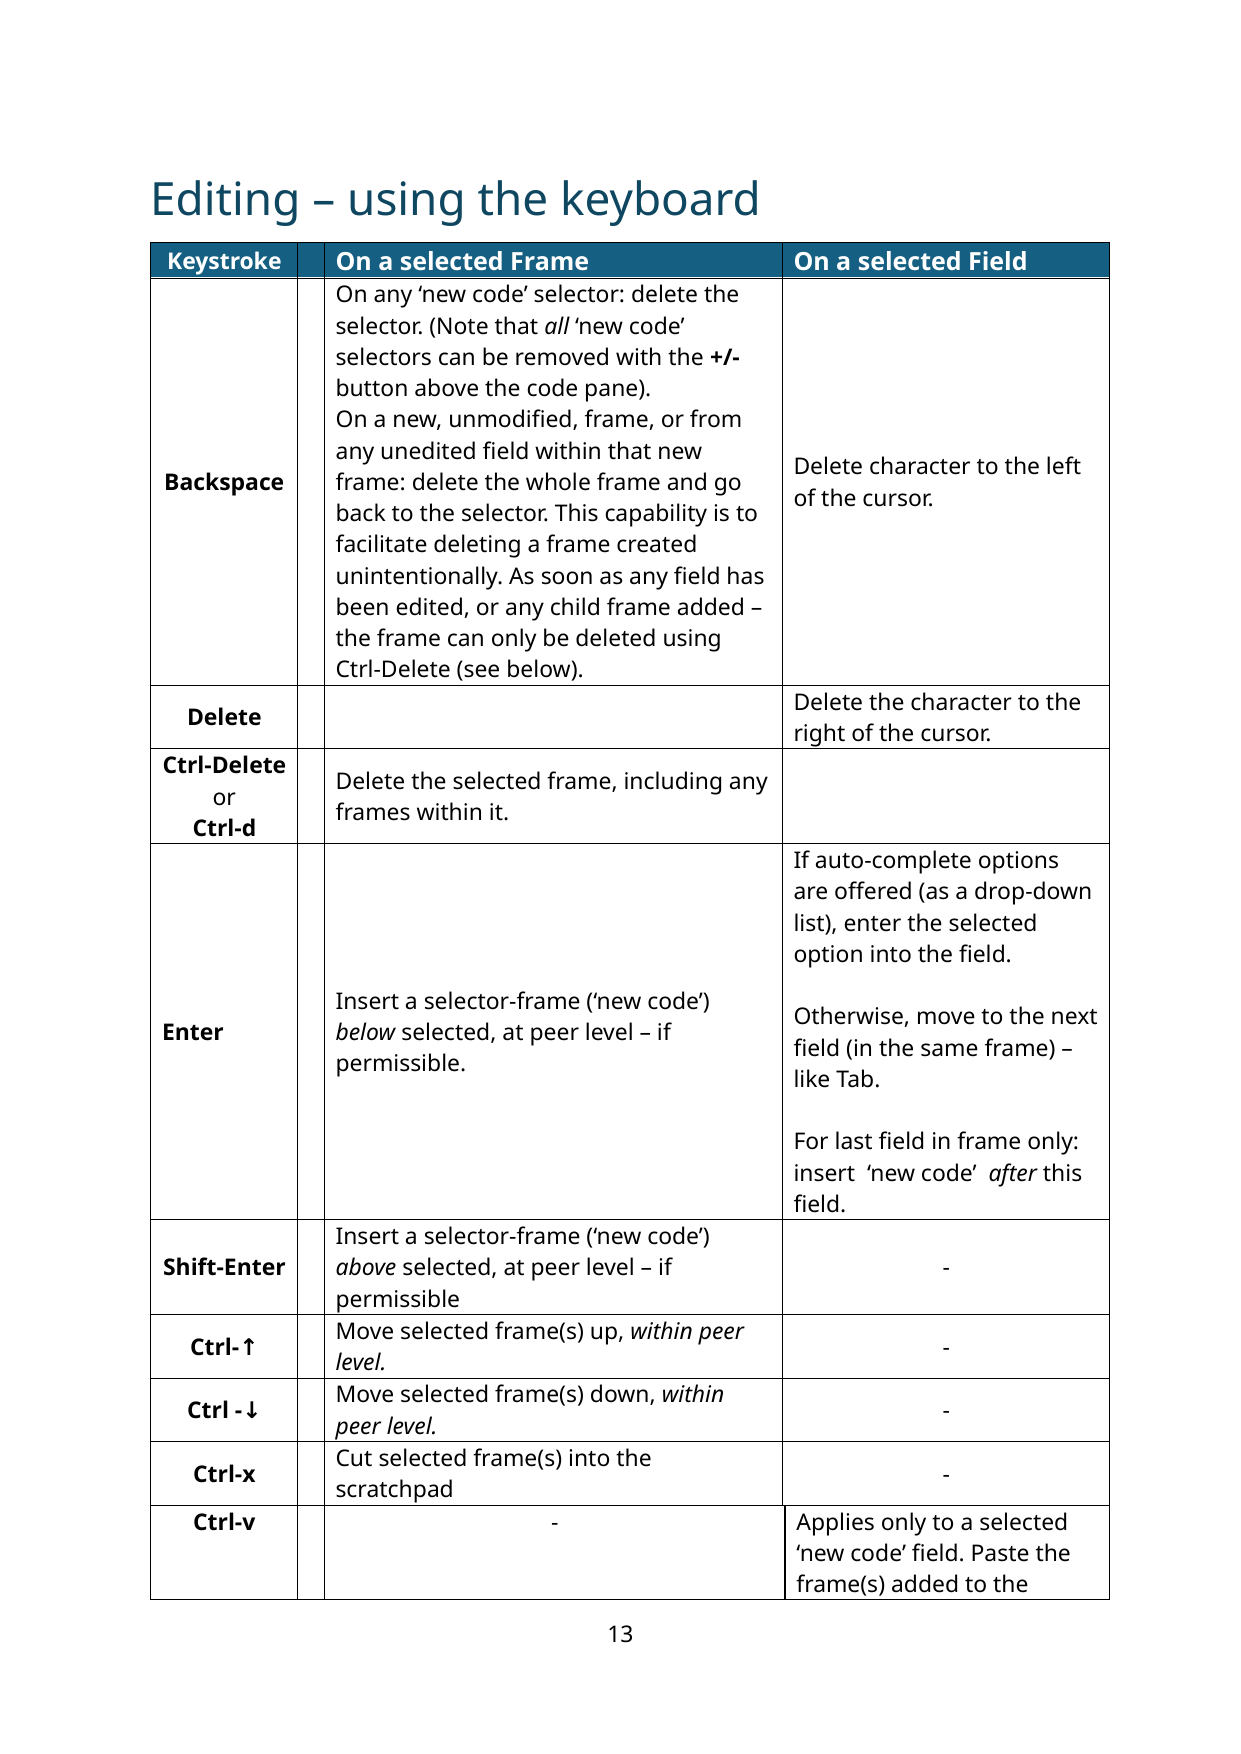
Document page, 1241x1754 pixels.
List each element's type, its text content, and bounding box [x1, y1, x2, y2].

table_cell Delete the selected frame, including any frames within it. [325, 749, 782, 843]
table_cell Delete [151, 686, 297, 748]
table_cell - [783, 1220, 1109, 1314]
table_cell - [783, 1442, 1109, 1504]
table_cell - [783, 1315, 1109, 1377]
table_cell Insert a selector-frame (‘new code’) above selected, at peer level – if permissible [325, 1220, 782, 1314]
table_cell Move selected frame(s) up, within peer level. [325, 1315, 782, 1377]
table_cell [298, 844, 324, 1219]
table_cell [298, 749, 324, 843]
table_cell Move selected frame(s) down, within peer level. [325, 1379, 782, 1441]
table_cell [325, 686, 782, 748]
table_cell [298, 1315, 324, 1377]
table_header On a selected Field [783, 243, 1109, 277]
table_cell [298, 686, 324, 748]
table_cell Enter [151, 844, 297, 1219]
table_cell Cut selected frame(s) into the scratchpad [325, 1442, 782, 1504]
table_header On a selected Frame [325, 243, 782, 277]
table_cell Ctrl -↓ [151, 1379, 297, 1441]
table_cell [783, 749, 1109, 843]
table_cell Backspace [151, 279, 297, 685]
table_cell Ctrl-v [151, 1506, 297, 1599]
table_cell [298, 1442, 324, 1504]
table_cell [298, 1506, 324, 1599]
table_cell If auto-complete options are offered (as a drop-down list), enter the selected option into the field. Otherwise, move to the next field (in the same frame) – like Tab. For last field in frame only: insert ‘new code’ after this field. [783, 844, 1109, 1219]
table_cell Delete character to the left of the cursor. [783, 279, 1109, 685]
table_cell Ctrl-x [151, 1442, 297, 1504]
table_cell [298, 279, 324, 685]
table_cell Insert a selector-frame (‘new code’) below selected, at peer level – if permissible. [325, 844, 782, 1219]
table_cell [298, 1379, 324, 1441]
table_cell Delete the character to the right of the cursor. [783, 686, 1109, 748]
table_cell Ctrl-Delete or Ctrl-d [151, 749, 297, 843]
subtitle Editing – using the keyboard [150, 167, 1090, 229]
table_cell Shift-Enter [151, 1220, 297, 1314]
table_cell Ctrl-↑ [151, 1315, 297, 1377]
table_header [298, 243, 324, 277]
table_cell - [325, 1506, 784, 1599]
table_cell [298, 1220, 324, 1314]
table_cell - [783, 1379, 1109, 1441]
table_header Keystroke [151, 243, 297, 277]
table_cell On any ‘new code’ selector: delete the selector. (Note that all ‘new code’ selectors can be removed with the +/- button above the code pane). On a new, unmodified, frame, or from any unedited field within that new frame: delete the whole frame and go back to the selector. This capability is to facilitate deleting a frame created unintentionally. As soon as any field has been edited, or any child frame added – the frame can only be deleted using Ctrl-Delete (see below). [325, 279, 782, 685]
